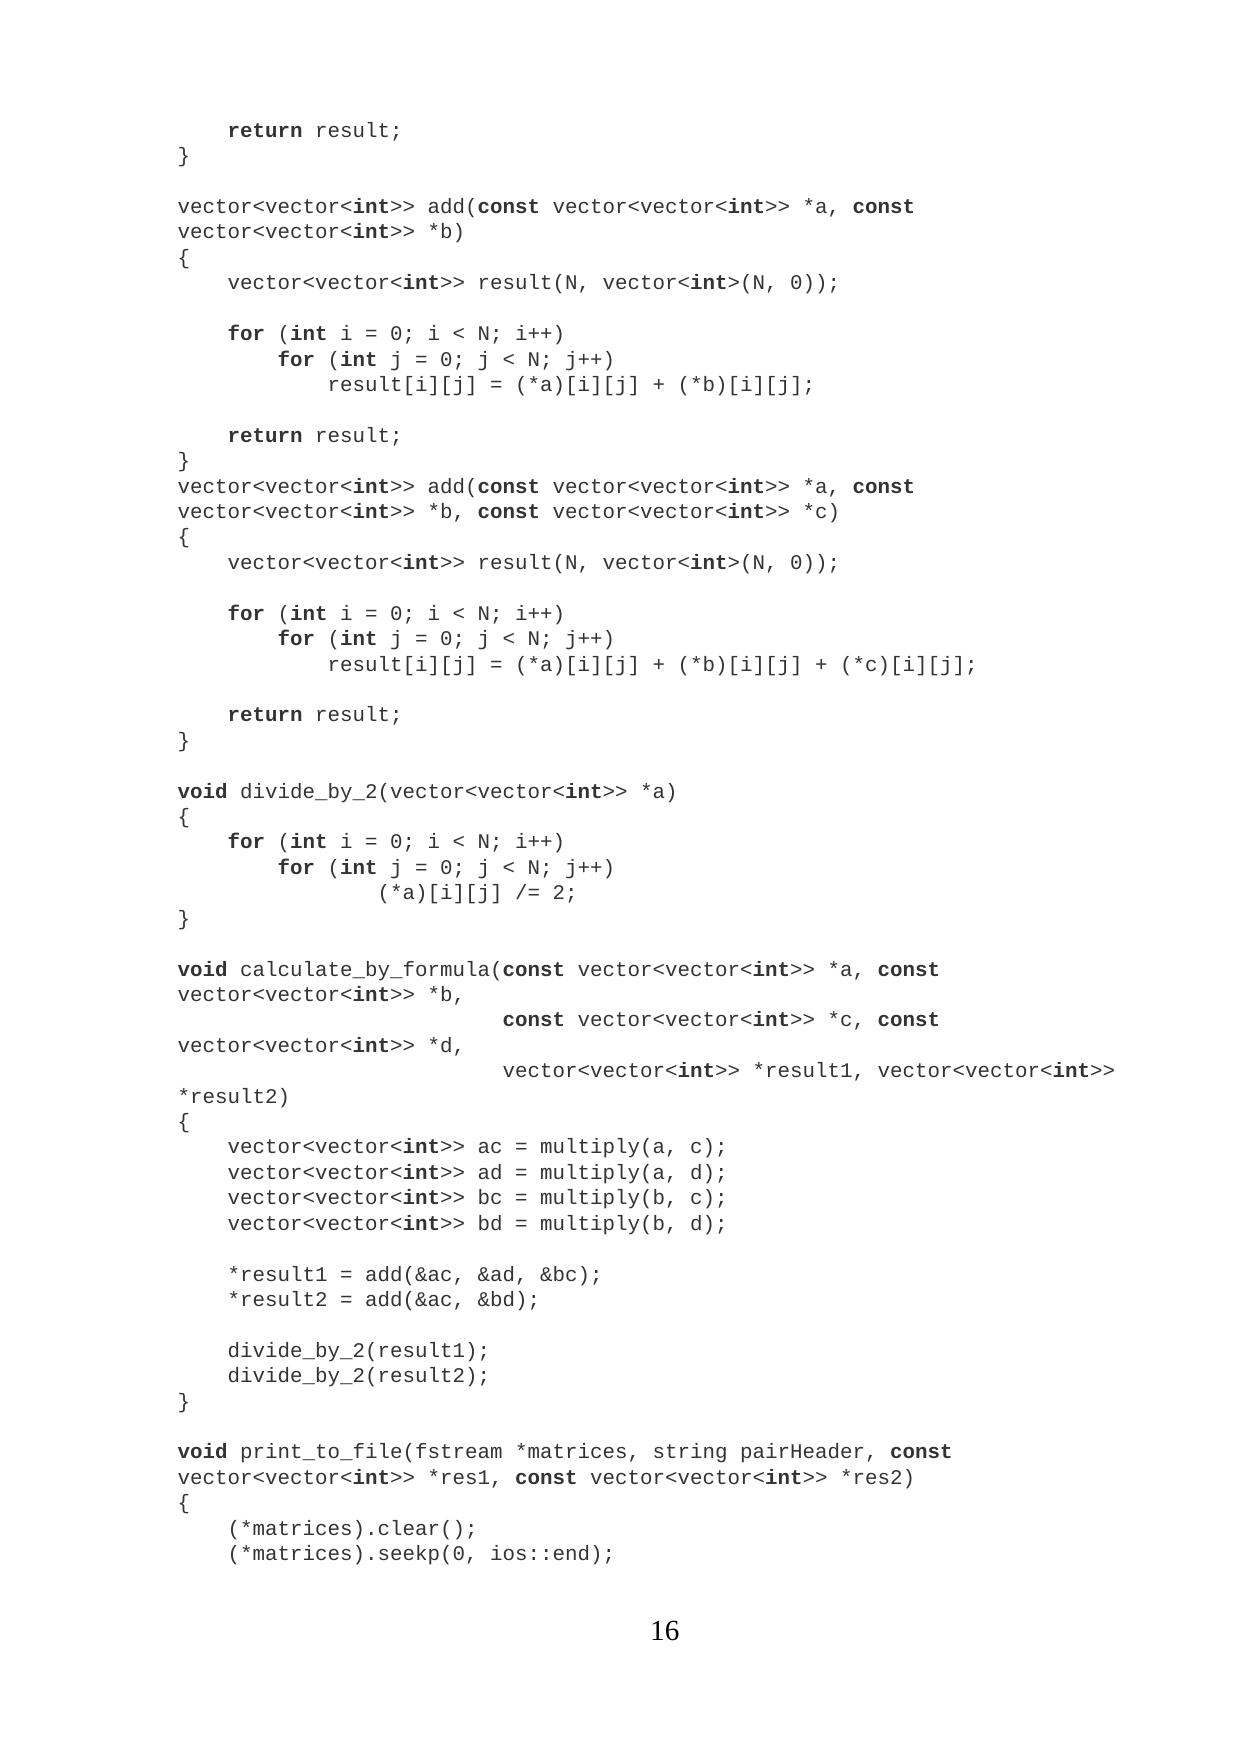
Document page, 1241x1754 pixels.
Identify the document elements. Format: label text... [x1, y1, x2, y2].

text return result; [177, 118, 1152, 143]
text } [177, 1389, 1152, 1414]
text void print_to_file(fstream *matrices, string pairHeader, const vector<vector<int>> *res1, const vector<vector<int>> *res2) [177, 1440, 1152, 1491]
text vector<vector<int>> add(const vector<vector<int>> *a, const vector<vector<int>> *b, const vector<vector<int>> *c) [177, 474, 1152, 525]
text const vector<vector<int>> *c, const vector<vector<int>> *d, [177, 1008, 1152, 1058]
text { [177, 245, 1152, 271]
text for (int j = 0; j < N; j++) [177, 855, 1152, 881]
text divide_by_2(result1); [177, 1338, 1152, 1363]
text for (int j = 0; j < N; j++) [177, 626, 1152, 652]
text { [177, 1491, 1152, 1516]
text divide_by_2(result2); [177, 1363, 1152, 1389]
text (*a)[i][j] /= 2; [177, 881, 1152, 906]
text vector<vector<int>> ad = multiply(a, d); [177, 1160, 1152, 1186]
text } [177, 448, 1152, 474]
text return result; [177, 703, 1152, 728]
text for (int i = 0; i < N; i++) [177, 321, 1152, 347]
text vector<vector<int>> add(const vector<vector<int>> *a, const vector<vector<int>> *b) [177, 194, 1152, 245]
text result[i][j] = (*a)[i][j] + (*b)[i][j] + (*c)[i][j]; [177, 652, 1152, 677]
text return result; [177, 423, 1152, 448]
text vector<vector<int>> result(N, vector<int>(N, 0)); [177, 550, 1152, 576]
text for (int i = 0; i < N; i++) [177, 601, 1152, 626]
text { [177, 804, 1152, 830]
text } [177, 143, 1152, 169]
text { [177, 1109, 1152, 1135]
text vector<vector<int>> ac = multiply(a, c); [177, 1135, 1152, 1160]
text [177, 271, 1152, 296]
text vector<vector<int>> *result1, vector<vector<int>> *result2) [177, 1058, 1152, 1109]
text vector<vector<int>> bd = multiply(b, d); [177, 1211, 1152, 1236]
text *result1 = add(&ac, &ad, &bc); [177, 1262, 1152, 1287]
text } [177, 728, 1152, 753]
text *result2 = add(&ac, &bd); [177, 1287, 1152, 1313]
text (*matrices).clear(); [177, 1516, 1152, 1541]
text for (int j = 0; j < N; j++) [177, 347, 1152, 372]
text } [177, 906, 1152, 931]
text (*matrices).seekp(0, ios::end); [177, 1541, 1152, 1567]
text for (int i = 0; i < N; i++) [177, 830, 1152, 855]
text void divide_by_2(vector<vector<int>> *a) [177, 779, 1152, 804]
text { [177, 525, 1152, 550]
text vector<vector<int>> bc = multiply(b, c); [177, 1186, 1152, 1211]
text result[i][j] = (*a)[i][j] + (*b)[i][j]; [177, 372, 1152, 398]
text void calculate_by_formula(const vector<vector<int>> *a, const vector<vector<int>> *b, [177, 957, 1152, 1008]
